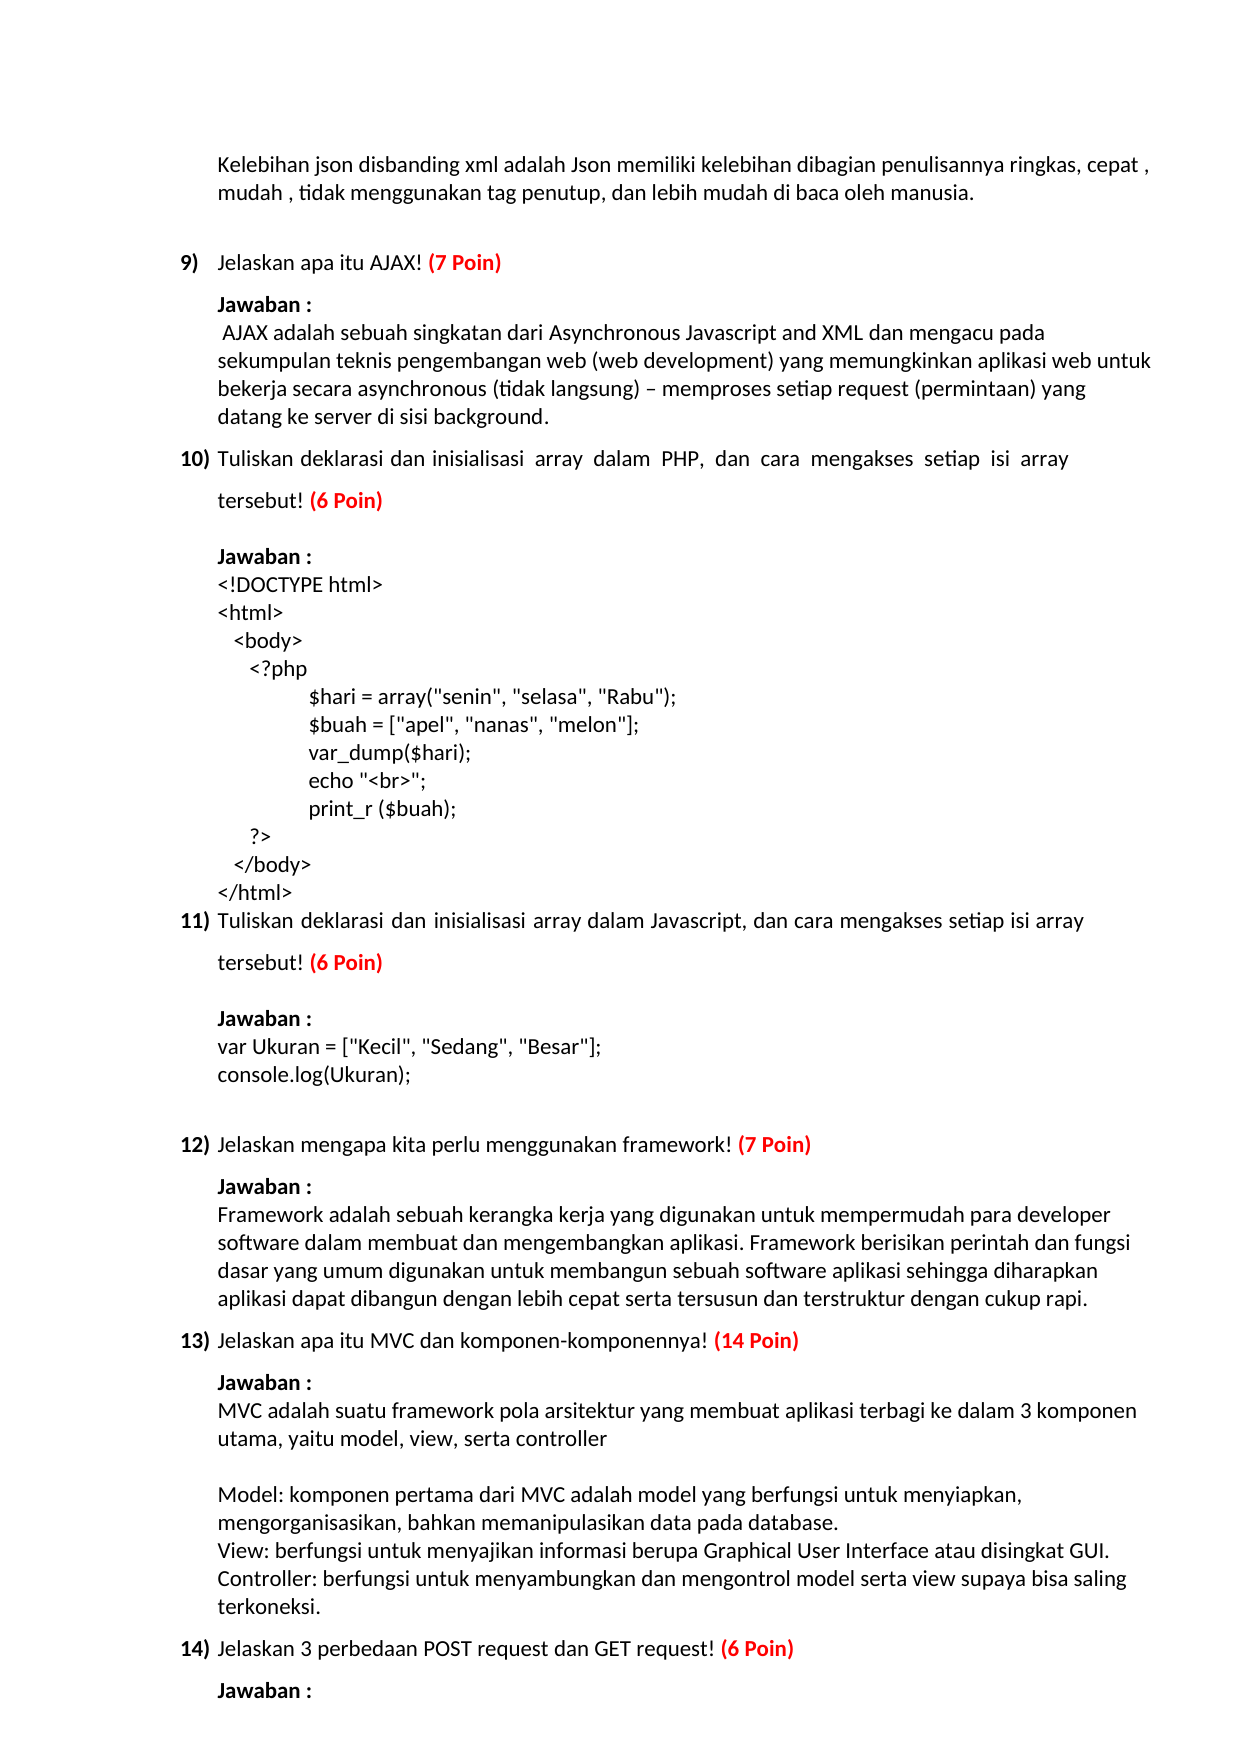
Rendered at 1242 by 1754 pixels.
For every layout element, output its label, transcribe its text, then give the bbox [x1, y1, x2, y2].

list Jawaban : [217, 1004, 1154, 1032]
text var_dump($hari); [249, 738, 1154, 766]
text echo "<br>"; [249, 766, 1154, 794]
text AJAX adalah sebuah singkatan dari Asynchronous Javascript and XML dan mengacu pada sekumpulan teknis pengembangan web (web development) yang memungkinkan aplikasi web untuk bekerja secara asynchronous (tidak langsung) – memproses setiap request (permintaan) yang datang ke server di sisi background. [217, 318, 1154, 430]
text console.log(Ukuran); [217, 1060, 1154, 1088]
list Tuliskan deklarasi dan inisialisasi array dalam PHP, dan cara mengakses setiap isi array tersebut! (6 Poin) [180, 444, 1089, 514]
text $hari = array("senin", "selasa", "Rabu"); [249, 682, 1154, 710]
text ?> [249, 822, 1154, 850]
list Jelaskan mengapa kita perlu menggunakan framework! (7 Poin) [180, 1130, 1154, 1158]
text Controller: berfungsi untuk menyambungkan dan mengontrol model serta view supaya bisa saling terkoneksi. [217, 1564, 1154, 1620]
text <?php [249, 654, 1154, 682]
text Model: komponen pertama dari MVC adalah model yang berfungsi untuk menyiapkan, mengorganisasikan, bahkan memanipulasikan data pada database. [217, 1480, 1154, 1536]
text <body> [233, 626, 1154, 654]
list Jelaskan 3 perbedaan POST request dan GET request! (6 Poin) [180, 1634, 1154, 1662]
text </body> [233, 850, 1154, 878]
text <!DOCTYPE html> [217, 570, 1154, 598]
text Framework adalah sebuah kerangka kerja yang digunakan untuk mempermudah para developer software dalam membuat dan mengembangkan aplikasi. Framework berisikan perintah dan fungsi dasar yang umum digunakan untuk membangun sebuah software aplikasi sehingga diharapkan aplikasi dapat dibangun dengan lebih cepat serta tersusun dan terstruktur dengan cukup rapi. [217, 1200, 1154, 1312]
list Tuliskan deklarasi dan inisialisasi array dalam Javascript, dan cara mengakses setiap isi array tersebut! (6 Poin) [180, 906, 1090, 976]
text print_r ($buah); [249, 794, 1154, 822]
list Jawaban : [217, 290, 1154, 318]
text MVC adalah suatu framework pola arsitektur yang membuat aplikasi terbagi ke dalam 3 komponen utama, yaitu model, view, serta controller [217, 1396, 1154, 1452]
list Jawaban : [217, 1676, 1154, 1704]
text var Ukuran = ["Kecil", "Sedang", "Besar"]; [217, 1032, 1154, 1060]
list Jelaskan apa itu AJAX! (7 Poin) [180, 248, 1154, 276]
text View: berfungsi untuk menyajikan informasi berupa Graphical User Interface atau disingkat GUI. [217, 1536, 1154, 1564]
list Jawaban : [217, 542, 1154, 570]
text <html> [217, 598, 1154, 626]
text Kelebihan json disbanding xml adalah Json memiliki kelebihan dibagian penulisannya ringkas, cepat , mudah , tidak menggunakan tag penutup, dan lebih mudah di baca oleh manusia. [217, 150, 1154, 206]
text </html> [217, 878, 1154, 906]
text $buah = ["apel", "nanas", "melon"]; [249, 710, 1154, 738]
list Jelaskan apa itu MVC dan komponen-komponennya! (14 Poin) [180, 1326, 1154, 1354]
list Jawaban : [217, 1368, 1154, 1396]
list Jawaban : [217, 1172, 1154, 1200]
